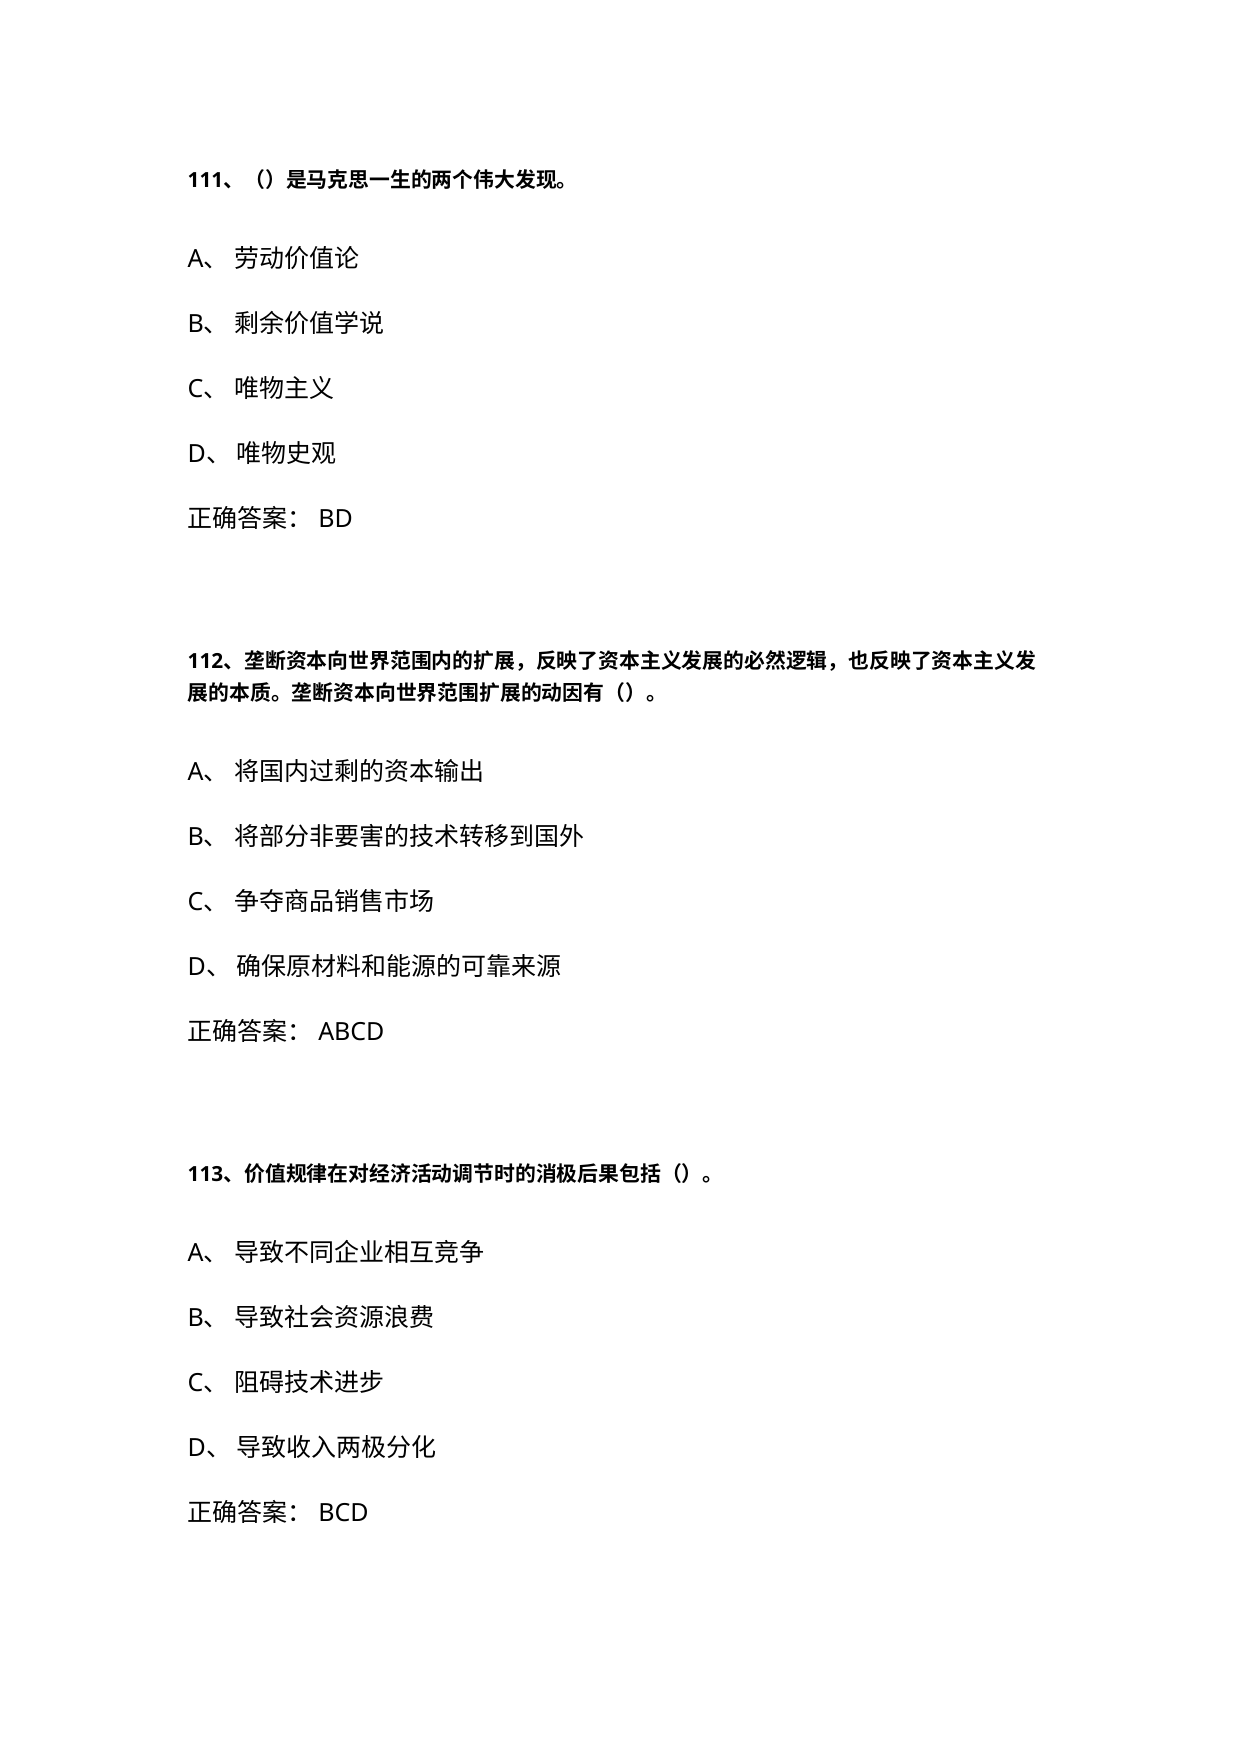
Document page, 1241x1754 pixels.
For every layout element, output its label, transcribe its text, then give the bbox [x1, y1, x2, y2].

text C、 唯物主义 [187, 354, 1053, 419]
text 正确答案： BCD [187, 1478, 1053, 1543]
text D、 唯物史观 [187, 419, 1053, 484]
text D、 确保原材料和能源的可靠来源 [187, 932, 1053, 997]
text A、 导致不同企业相互竞争 [187, 1218, 1053, 1283]
text C、 争夺商品销售市场 [187, 867, 1053, 932]
text A、 劳动价值论 [187, 224, 1053, 289]
text B、 将部分非要害的技术转移到国外 [187, 802, 1053, 867]
text B、 剩余价值学说 [187, 289, 1053, 354]
text 111、（）是马克思一生的两个伟大发现。 [187, 162, 1053, 194]
text C、 阻碍技术进步 [187, 1348, 1053, 1413]
text B、 导致社会资源浪费 [187, 1283, 1053, 1348]
text A、 将国内过剩的资本输出 [187, 737, 1053, 802]
text 正确答案： BD [187, 484, 1053, 549]
text 113、价值规律在对经济活动调节时的消极后果包括（）。 [187, 1156, 1053, 1189]
text 112、垄断资本向世界范围内的扩展，反映了资本主义发展的必然逻辑，也反映了资本主义发展的本质。垄断资本向世界范围扩展的动因有（）。 [187, 643, 1053, 708]
text 正确答案： ABCD [187, 997, 1053, 1062]
text D、 导致收入两极分化 [187, 1413, 1053, 1478]
